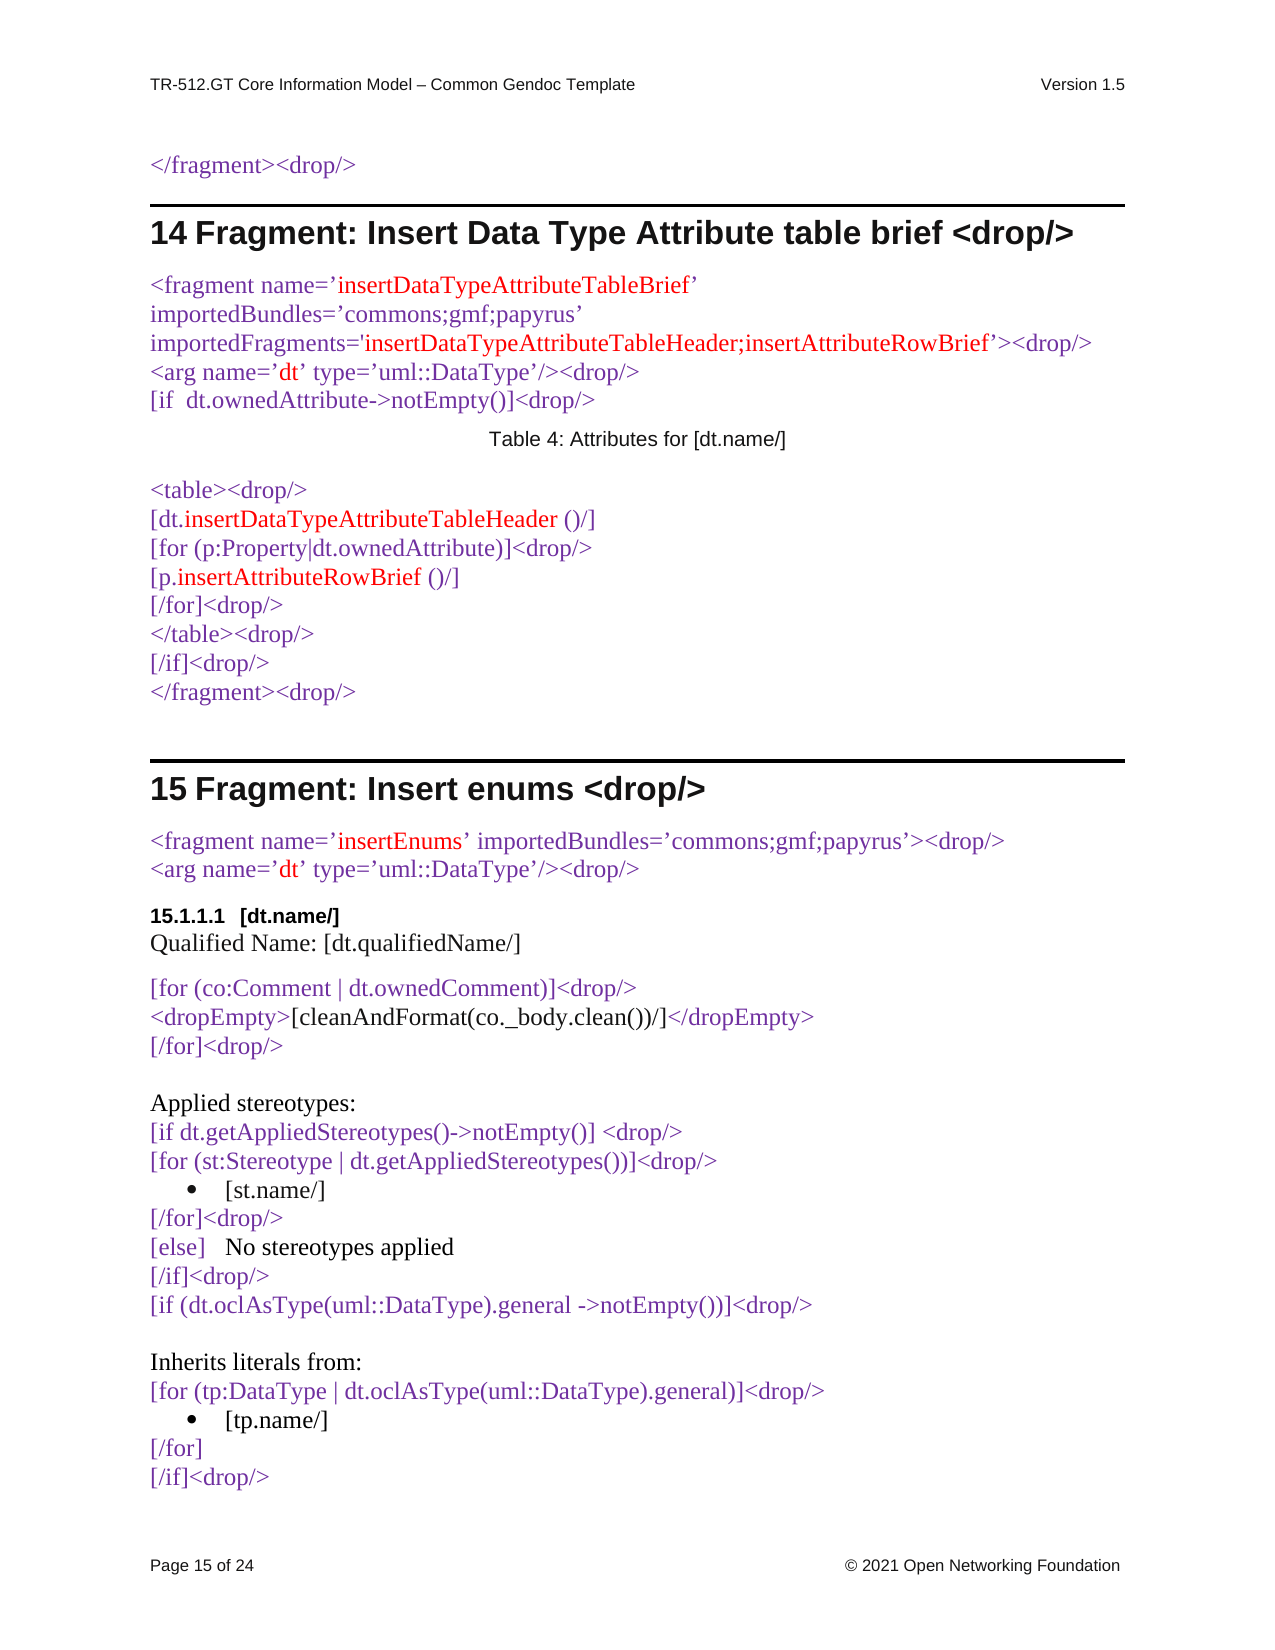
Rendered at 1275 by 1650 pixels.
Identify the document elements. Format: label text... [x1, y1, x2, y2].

text [/if]<drop/> [150, 1261, 1125, 1290]
text [/for] [150, 1433, 1125, 1462]
text </table><drop/> [150, 619, 1125, 648]
text </fragment><drop/> [150, 150, 1125, 179]
text [else] No stereotypes applied [150, 1232, 1125, 1261]
text [for (co:Comment | dt.ownedComment)]<drop/> [150, 973, 1125, 1002]
text [p.insertAttributeRowBrief ()/] [150, 562, 1125, 591]
text [for (tp:DataType | dt.oclAsType(uml::DataType).general)]<drop/> [150, 1376, 1125, 1405]
subtitle Fragment: Insert Data Type Attribute table brief <drop/> [150, 207, 1125, 252]
text [if (dt.oclAsType(uml::DataType).general ->notEmpty())]<drop/> [150, 1290, 1125, 1318]
text [/if]<drop/> [150, 1462, 1125, 1491]
text [/for]<drop/> [150, 591, 1125, 619]
list [st.name/] [187, 1175, 1125, 1203]
text [/for]<drop/> [150, 1203, 1125, 1232]
text <table><drop/> [150, 476, 1125, 504]
text Qualified Name: [dt.qualifiedName/] [150, 928, 1125, 957]
text [for (p:Property|dt.ownedAttribute)]<drop/> [150, 533, 1125, 562]
text [/if]<drop/> [150, 648, 1125, 677]
text Applied stereotypes: [150, 1088, 1125, 1117]
subtitle Fragment: Insert enums <drop/> [150, 763, 1125, 807]
text </fragment><drop/> [150, 677, 1125, 706]
text [dt.insertDataTypeAttributeTableHeader ()/] [150, 504, 1125, 533]
text <dropEmpty>[cleanAndFormat(co._body.clean())/]</dropEmpty> [150, 1002, 1125, 1031]
text [for (st:Stereotype | dt.getAppliedStereotypes())]<drop/> [150, 1146, 1125, 1175]
text Inherits literals from: [150, 1347, 1125, 1376]
subtitle [dt.name/] [150, 904, 1125, 928]
text <fragment name=’insertDataTypeAttributeTableBrief’ importedBundles=’commons;gmf;papyrus’ importedFragments='insertDataTypeAttributeTableHeader;insertAttributeRowBrief’><drop/> <arg name=’dt’ type=’uml::DataType’/><drop/> [if dt.ownedAttribute->notEmpty()]<drop/> [150, 270, 1125, 414]
list [tp.name/] [187, 1405, 1125, 1433]
text [/for]<drop/> [150, 1031, 1125, 1060]
text <fragment name=’insertEnums’ importedBundles=’commons;gmf;papyrus’><drop/> <arg name=’dt’ type=’uml::DataType’/><drop/> [150, 826, 1125, 883]
text [if dt.getAppliedStereotypes()->notEmpty()] <drop/> [150, 1117, 1125, 1146]
